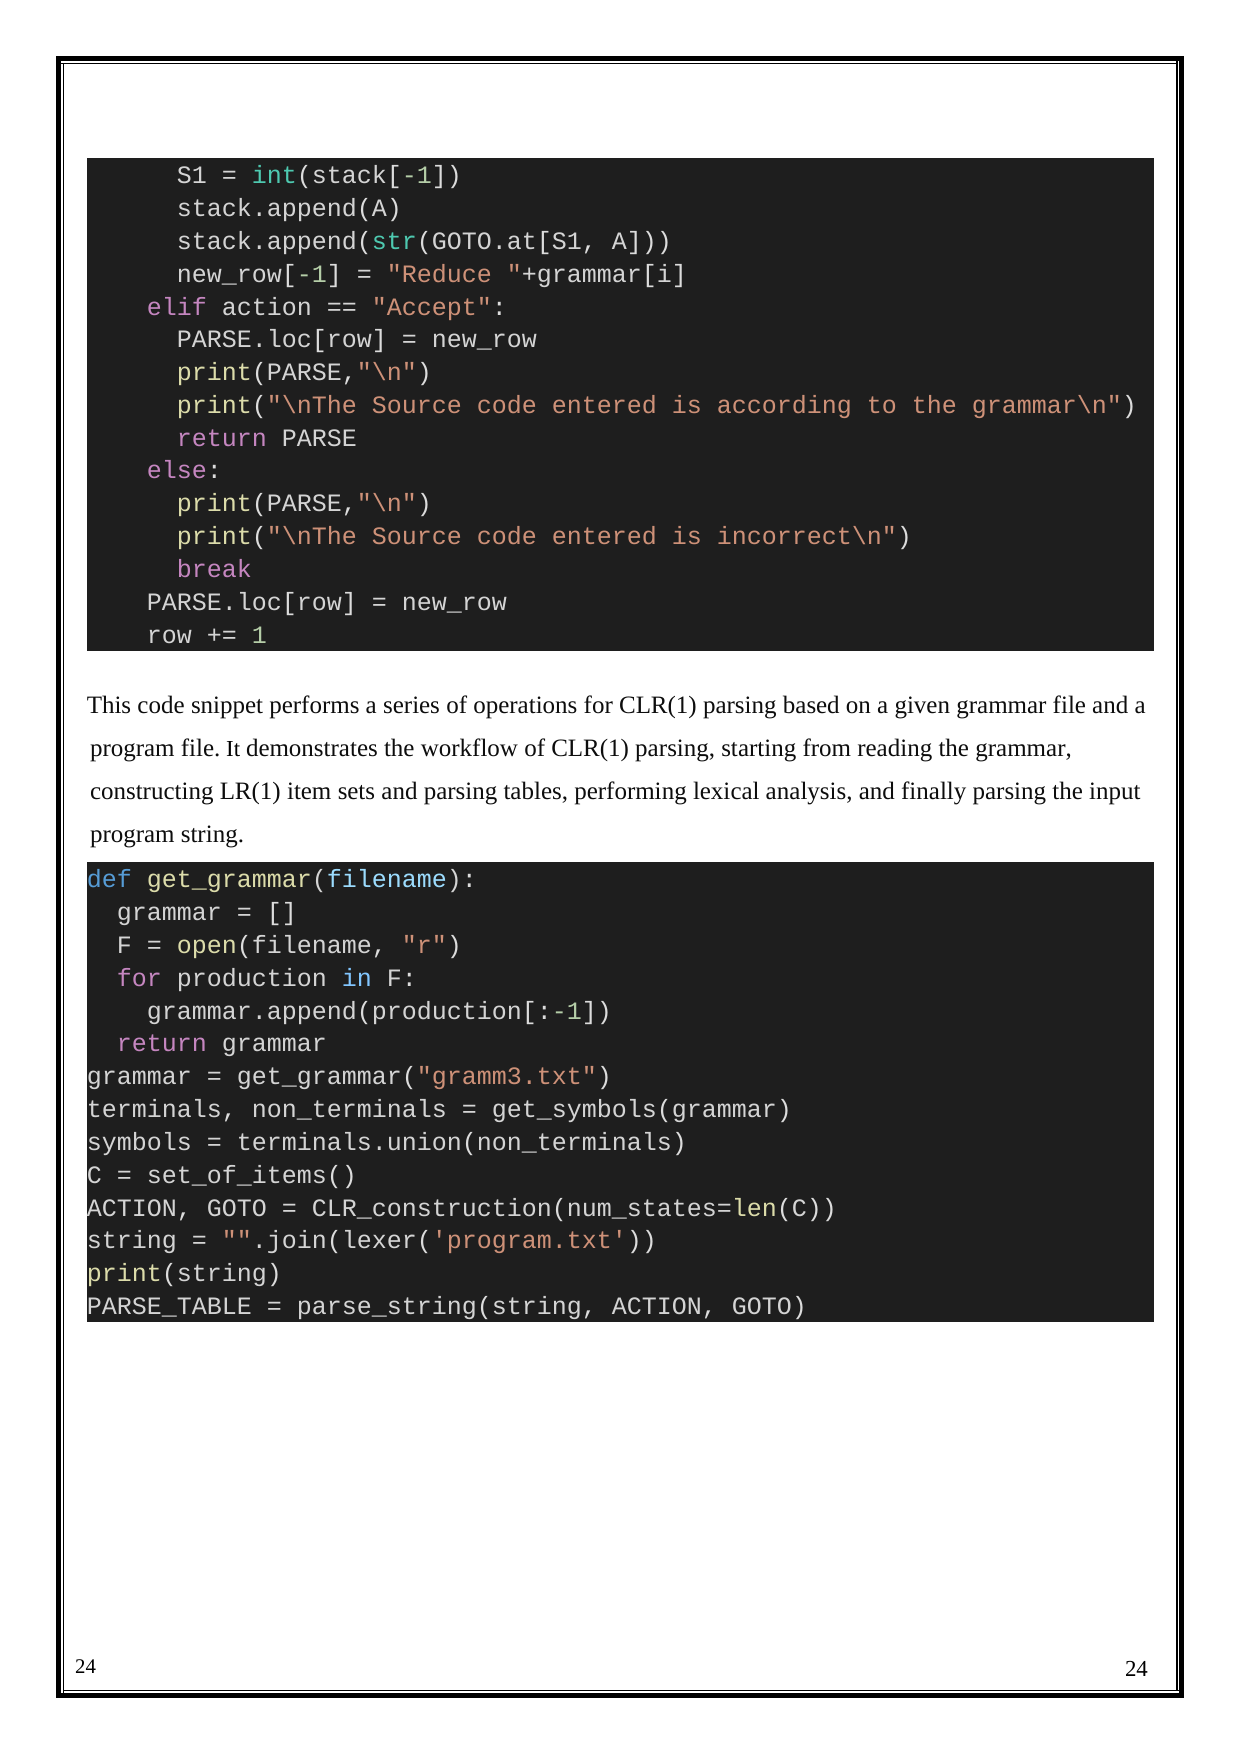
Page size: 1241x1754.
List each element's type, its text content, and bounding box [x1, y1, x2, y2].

text elif action == "Accept": [87, 289, 1154, 322]
text new_row[-1] = "Reduce "+grammar[i] [87, 257, 1154, 289]
text PARSE_TABLE = parse_string(string, ACTION, GOTO) [87, 1289, 1154, 1322]
text for production in F: [87, 961, 1154, 994]
text symbols = terminals.union(non_terminals) [87, 1125, 1154, 1158]
text return grammar [87, 1027, 1154, 1059]
text string = "".join(lexer('program.txt')) [87, 1223, 1154, 1256]
text ACTION, GOTO = CLR_construction(num_states=len(C)) [87, 1191, 1154, 1223]
text print("\nThe Source code entered is incorrect\n") [87, 519, 1154, 552]
text C = set_of_items() [87, 1158, 1154, 1191]
text grammar = [] [87, 895, 1154, 928]
text print(PARSE,"\n") [87, 486, 1154, 519]
text break [87, 552, 1154, 585]
text grammar.append(production[:-1]) [87, 994, 1154, 1027]
text return PARSE [87, 421, 1154, 454]
text terminals, non_terminals = get_symbols(grammar) [87, 1092, 1154, 1125]
text row += 1 [87, 618, 1154, 651]
text F = open(filename, "r") [87, 928, 1154, 961]
text print(PARSE,"\n") [87, 355, 1154, 388]
text print("\nThe Source code entered is according to the grammar\n") [87, 388, 1154, 421]
text def get_grammar(filename): [87, 862, 1154, 895]
text stack.append(str(GOTO.at[S1, A])) [87, 224, 1154, 257]
text PARSE.loc[row] = new_row [87, 585, 1154, 618]
text stack.append(A) [87, 191, 1154, 224]
text S1 = int(stack[-1]) [87, 158, 1154, 191]
text else: [87, 454, 1154, 486]
text This code snippet performs a series of operations for CLR(1) parsing based on a given grammar file and a program file. It demonstrates the workflow of CLR(1) parsing, starting from reading the grammar, constructing LR(1) item sets and parsing tables, performing lexical analysis, and finally parsing the input program string. [87, 690, 1154, 848]
text PARSE.loc[row] = new_row [87, 322, 1154, 355]
text grammar = get_grammar("gramm3.txt") [87, 1059, 1154, 1092]
text print(string) [87, 1256, 1154, 1289]
